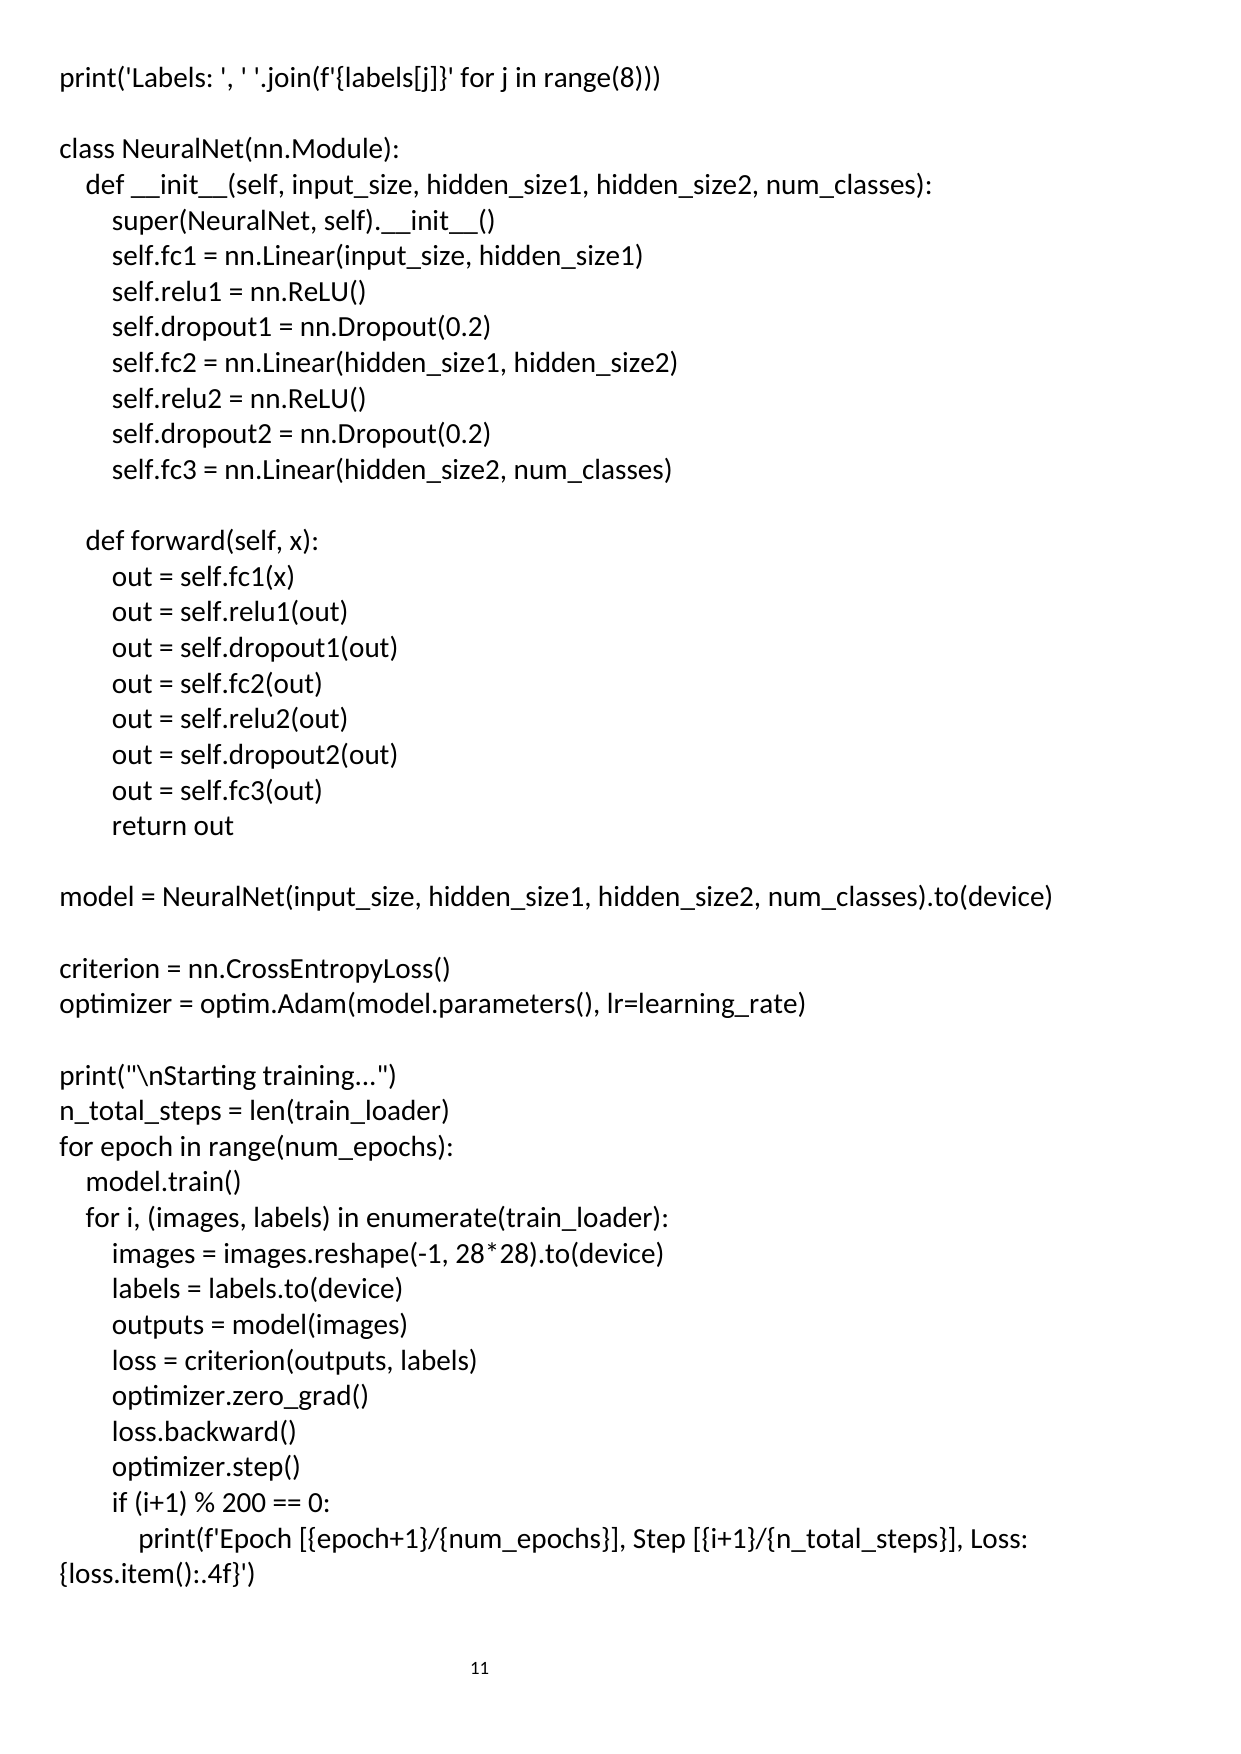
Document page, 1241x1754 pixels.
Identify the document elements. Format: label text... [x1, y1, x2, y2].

text super(NeuralNet, self).__init__() [59, 202, 1181, 237]
text for epoch in range(num_epochs): [59, 1128, 1181, 1163]
text def forward(self, x): [59, 522, 1181, 558]
text print(f'Epoch [{epoch+1}/{num_epochs}], Step [{i+1}/{n_total_steps}], Loss: {loss.item():.4f}') [59, 1520, 1181, 1591]
text self.relu2 = nn.ReLU() [59, 380, 1181, 415]
text self.dropout1 = nn.Dropout(0.2) [59, 308, 1181, 344]
text self.fc2 = nn.Linear(hidden_size1, hidden_size2) [59, 344, 1181, 380]
text model.train() [59, 1163, 1181, 1199]
text optimizer = optim.Adam(model.parameters(), lr=learning_rate) [59, 985, 1181, 1021]
text images = images.reshape(-1, 28*28).to(device) [59, 1235, 1181, 1270]
text out = self.relu2(out) [59, 700, 1181, 736]
text if (i+1) % 200 == 0: [59, 1484, 1181, 1520]
text class NeuralNet(nn.Module): [59, 130, 1181, 166]
text print("\nStarting training...") [59, 1057, 1181, 1092]
text self.fc1 = nn.Linear(input_size, hidden_size1) [59, 237, 1181, 273]
text out = self.relu1(out) [59, 593, 1181, 629]
text optimizer.zero_grad() [59, 1377, 1181, 1413]
text return out [59, 807, 1181, 843]
text loss = criterion(outputs, labels) [59, 1342, 1181, 1377]
text outputs = model(images) [59, 1306, 1181, 1342]
text out = self.dropout1(out) [59, 629, 1181, 665]
text out = self.fc3(out) [59, 772, 1181, 807]
text criterion = nn.CrossEntropyLoss() [59, 950, 1181, 985]
text n_total_steps = len(train_loader) [59, 1092, 1181, 1128]
text for i, (images, labels) in enumerate(train_loader): [59, 1199, 1181, 1235]
text print('Labels: ', ' '.join(f'{labels[j]}' for j in range(8))) [59, 59, 1181, 95]
text self.fc3 = nn.Linear(hidden_size2, num_classes) [59, 451, 1181, 487]
text def __init__(self, input_size, hidden_size1, hidden_size2, num_classes): [59, 166, 1181, 202]
text self.dropout2 = nn.Dropout(0.2) [59, 415, 1181, 451]
text out = self.dropout2(out) [59, 736, 1181, 772]
text optimizer.step() [59, 1448, 1181, 1484]
text self.relu1 = nn.ReLU() [59, 273, 1181, 308]
text out = self.fc2(out) [59, 665, 1181, 700]
text model = NeuralNet(input_size, hidden_size1, hidden_size2, num_classes).to(device) [59, 878, 1181, 914]
text labels = labels.to(device) [59, 1270, 1181, 1306]
text out = self.fc1(x) [59, 558, 1181, 593]
text loss.backward() [59, 1413, 1181, 1448]
